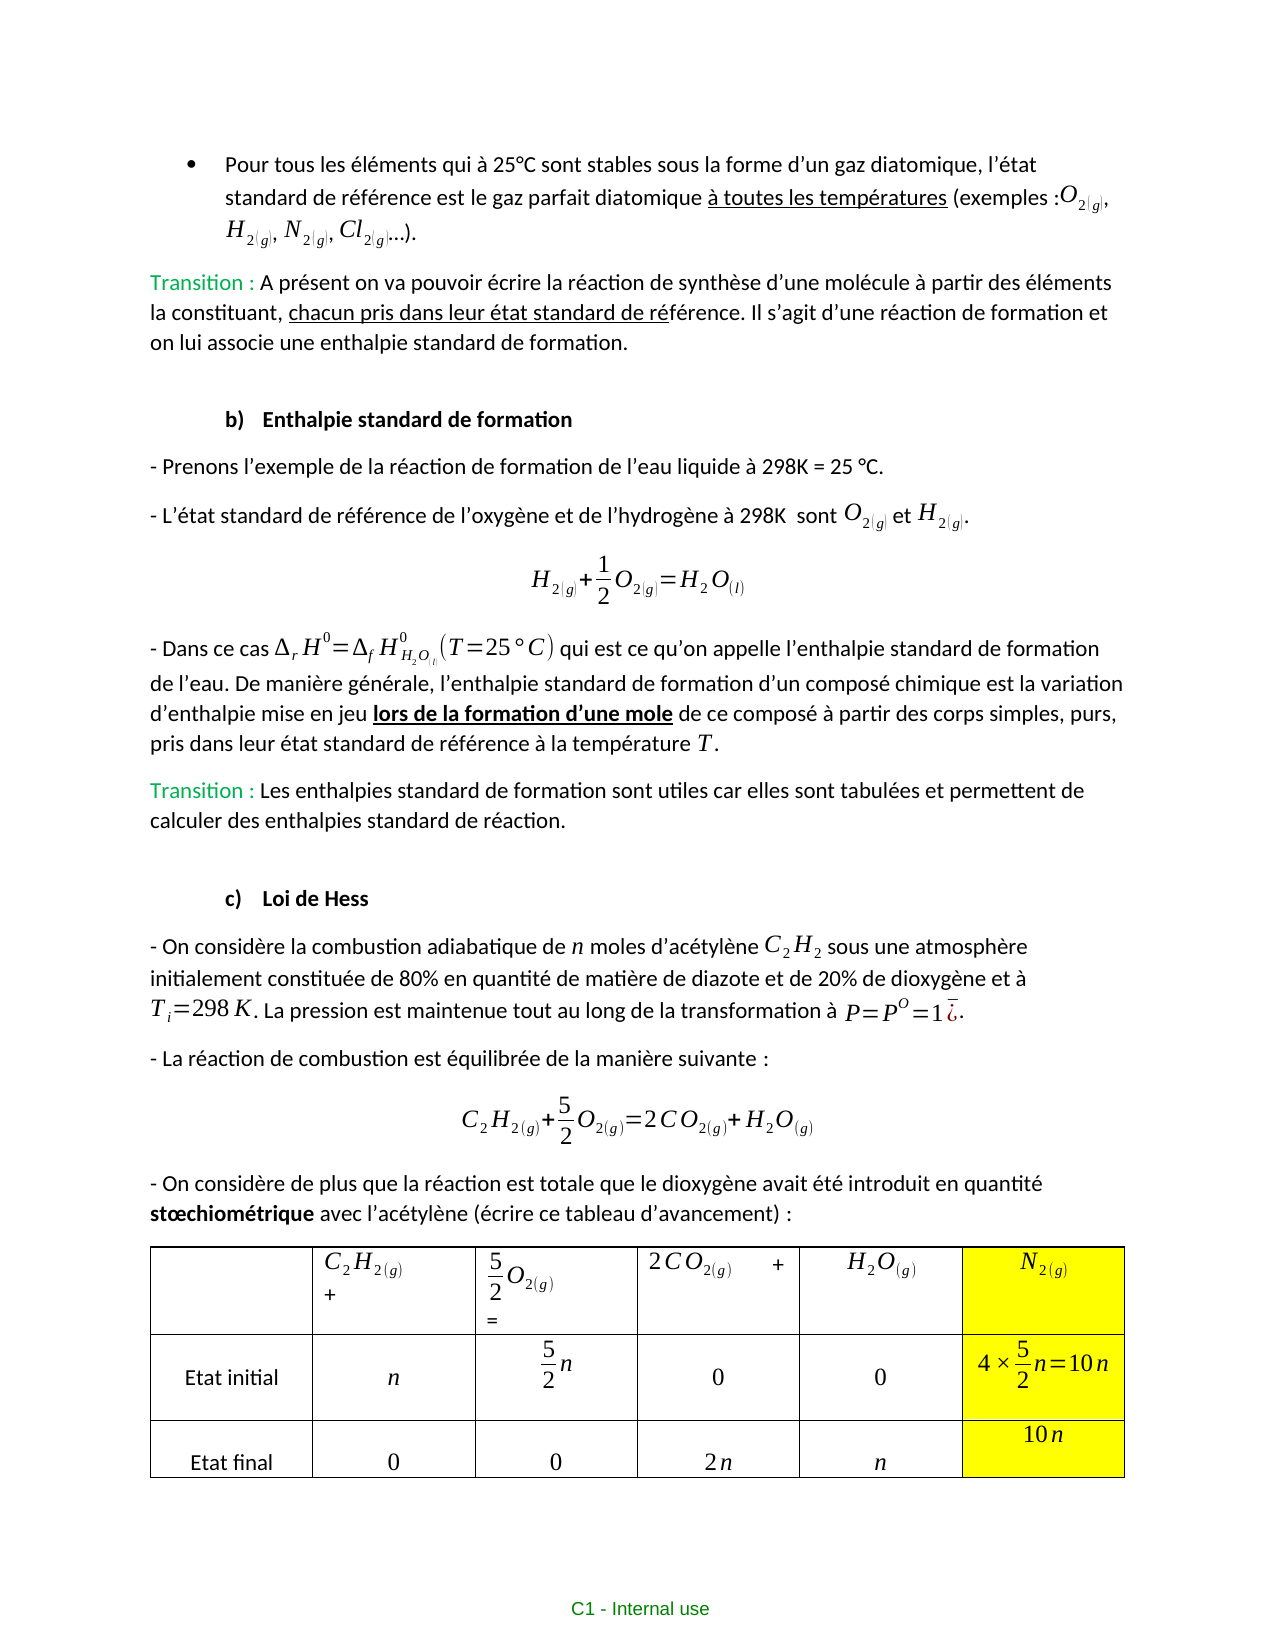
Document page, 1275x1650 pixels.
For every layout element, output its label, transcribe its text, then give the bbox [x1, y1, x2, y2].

table_cell [476, 1335, 637, 1419]
text - L’état standard de référence de l’oxygène et de l’hydrogène à 298K sont et . [150, 499, 1125, 532]
table_cell [638, 1421, 799, 1477]
list Enthalpie standard de formation [225, 405, 1125, 433]
text Transition : A présent on va pouvoir écrire la réaction de synthèse d’une molécule à partir des éléments la constituant, chacun pris dans leur état standard de référence. Il s’agit d’une réaction de formation et on lui associe une enthalpie standard de formation. [150, 268, 1125, 356]
table_cell [476, 1421, 637, 1477]
table_cell Etat final [151, 1421, 312, 1477]
table_cell [313, 1335, 475, 1419]
table_cell [963, 1421, 1124, 1477]
text - Dans ce cas qui est ce qu’on appelle l’enthalpie standard de formation de l’eau. De manière générale, l’enthalpie standard de formation d’un composé chimique est la variation d’enthalpie mise en jeu lors de la formation d’une mole de ce composé à partir des corps simples, purs, pris dans leur état standard de référence à la température . [150, 629, 1125, 758]
text - Prenons l’exemple de la réaction de formation de l’eau liquide à 298K = 25 °C. [150, 452, 1125, 480]
table_header [151, 1248, 312, 1334]
text Transition : Les enthalpies standard de formation sont utiles car elles sont tabulées et permettent de calculer des enthalpies standard de réaction. [150, 776, 1125, 835]
text - La réaction de combustion est équilibrée de la manière suivante : [150, 1044, 1125, 1073]
table_cell [800, 1335, 962, 1419]
table_cell Etat initial [151, 1335, 312, 1419]
table_cell [313, 1421, 475, 1477]
table_cell [638, 1335, 799, 1419]
table_cell [963, 1335, 1124, 1419]
list Loi de Hess [225, 884, 1125, 912]
table_header [800, 1248, 962, 1334]
table_header = [476, 1248, 637, 1334]
text - On considère de plus que la réaction est totale que le dioxygène avait été introduit en quantité stœchiométrique avec l’acétylène (écrire ce tableau d’avancement) : [150, 1169, 1125, 1227]
table_header [963, 1248, 1124, 1334]
table_header + [638, 1248, 799, 1334]
text - On considère la combustion adiabatique de moles d’acétylène sous une atmosphère initialement constituée de 80% en quantité de matière de diazote et de 20% de dioxygène et à . La pression est maintenue tout au long de la transformation à . [150, 931, 1125, 1026]
table_header + [313, 1248, 475, 1334]
list Pour tous les éléments qui à 25°C sont stables sous la forme d’un gaz diatomique, l’état standard de référence est le gaz parfait diatomique à toutes les températures (exemples :, , , …). [187, 150, 1125, 249]
table_cell [800, 1421, 962, 1477]
